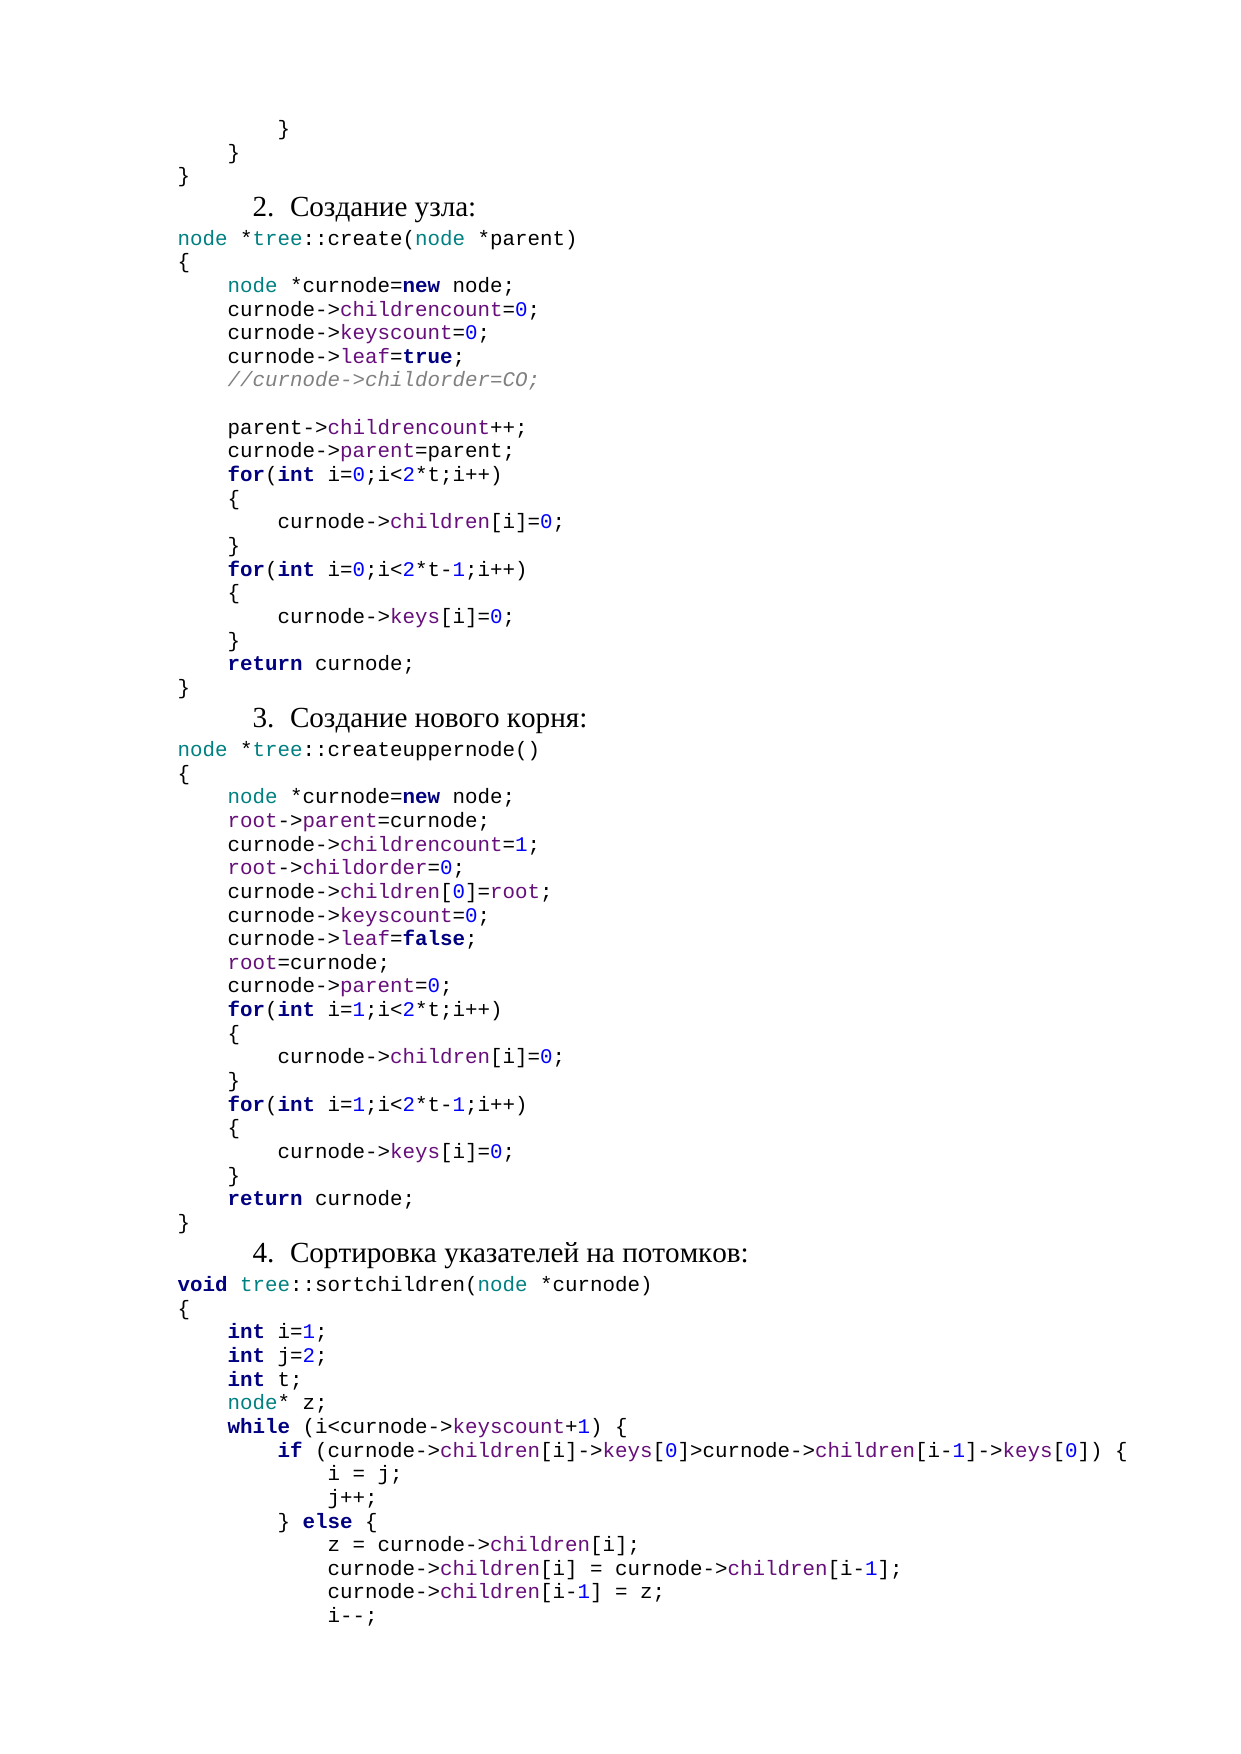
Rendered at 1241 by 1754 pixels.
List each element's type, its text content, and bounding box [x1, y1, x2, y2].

text node *tree::createuppernode() { node *curnode=new node; root->parent=curnode; curnode->childrencount=1; root->childorder=0; curnode->children[0]=root; curnode->keyscount=0; curnode->leaf=false; root=curnode; curnode->parent=0; for(int i=1;i<2*t;i++) { curnode->children[i]=0; } for(int i=1;i<2*t-1;i++) { curnode->keys[i]=0; } return curnode; } [177, 739, 1152, 1236]
list Сортировка указателей на потомков: [252, 1236, 1152, 1269]
list Создание узла: [252, 189, 1152, 223]
list Создание нового корня: [252, 701, 1152, 734]
